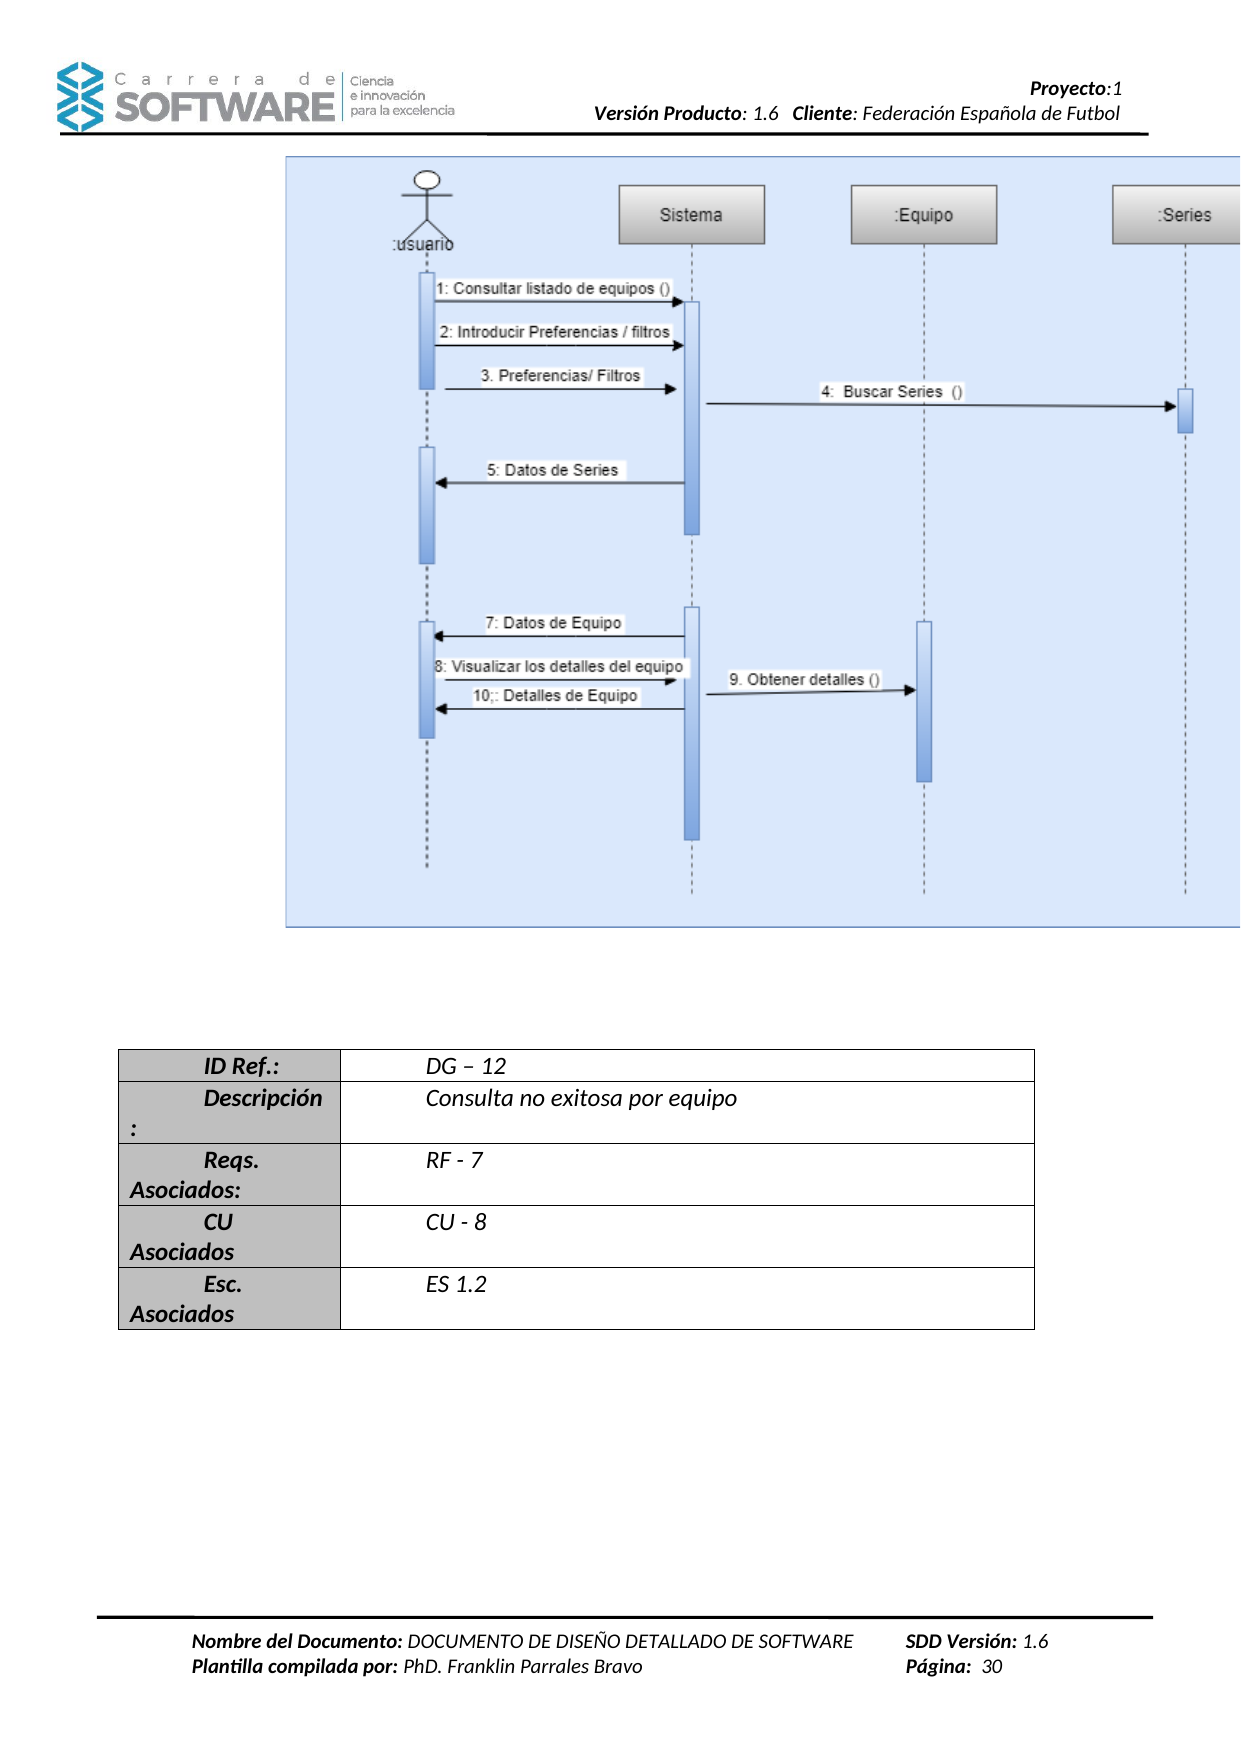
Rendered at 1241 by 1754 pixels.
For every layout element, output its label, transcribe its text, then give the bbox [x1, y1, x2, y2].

table_cell Esc. Asociados [119, 1268, 340, 1329]
table_cell ES 1.2 [341, 1268, 1034, 1329]
table_header DG – 12 [341, 1050, 1034, 1081]
table_cell Reqs. Asociados: [119, 1144, 340, 1205]
table_cell CU Asociados [119, 1206, 340, 1267]
picture [46, 46, 461, 154]
picture [285, 156, 1241, 928]
table_cell CU - 8 [341, 1206, 1034, 1267]
table_header ID Ref.: [119, 1050, 340, 1081]
table_cell RF - 7 [341, 1144, 1034, 1205]
table_cell Descripción: [119, 1082, 340, 1143]
table_cell Consulta no exitosa por equipo [341, 1082, 1034, 1143]
